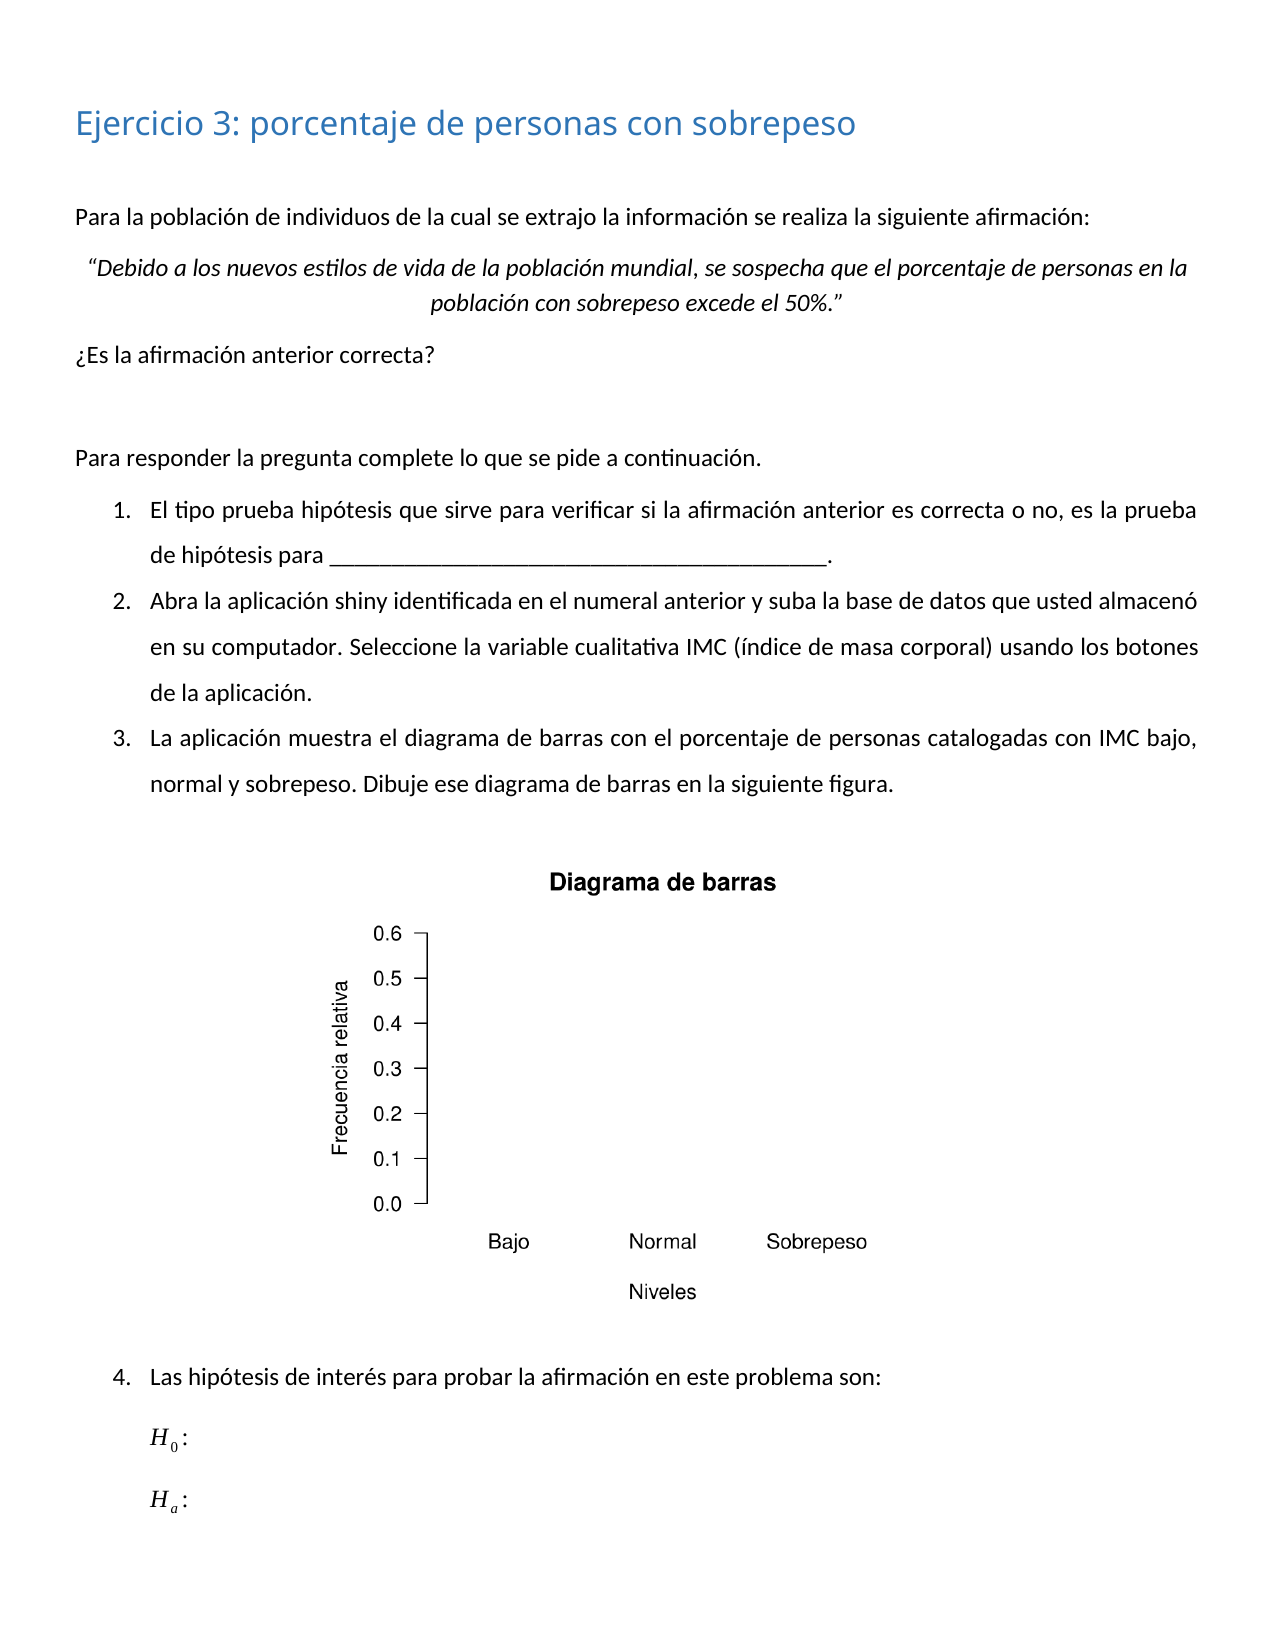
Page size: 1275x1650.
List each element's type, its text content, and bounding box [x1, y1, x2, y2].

text Para la población de individuos de la cual se extrajo la información se realiza la siguiente afirmación: [75, 201, 1200, 231]
text ¿Es la afirmación anterior correcta? [75, 339, 1200, 369]
text Para responder la pregunta complete lo que se pide a continuación. [75, 442, 1200, 473]
picture [324, 830, 951, 1331]
text “Debido a los nuevos estilos de vida de la población mundial, se sospecha que el porcentaje de personas en la población con sobrepeso excede el 50%.” [75, 252, 1200, 318]
list Abra la aplicación shiny identificada en el numeral anterior y suba la base de datos que usted almacenó en su computador. Seleccione la variable cualitativa IMC (índice de masa corporal) usando los botones de la aplicación. [112, 585, 1200, 707]
subtitle Ejercicio 3: porcentaje de personas con sobrepeso [75, 100, 1200, 145]
list Las hipótesis de interés para probar la afirmación en este problema son: [112, 1362, 1200, 1392]
list El tipo prueba hipótesis que sirve para verificar si la afirmación anterior es correcta o no, es la prueba de hipótesis para ________________________________________. [112, 494, 1200, 570]
list La aplicación muestra el diagrama de barras con el porcentaje de personas catalogadas con IMC bajo, normal y sobrepeso. Dibuje ese diagrama de barras en la siguiente figura. [112, 723, 1200, 799]
